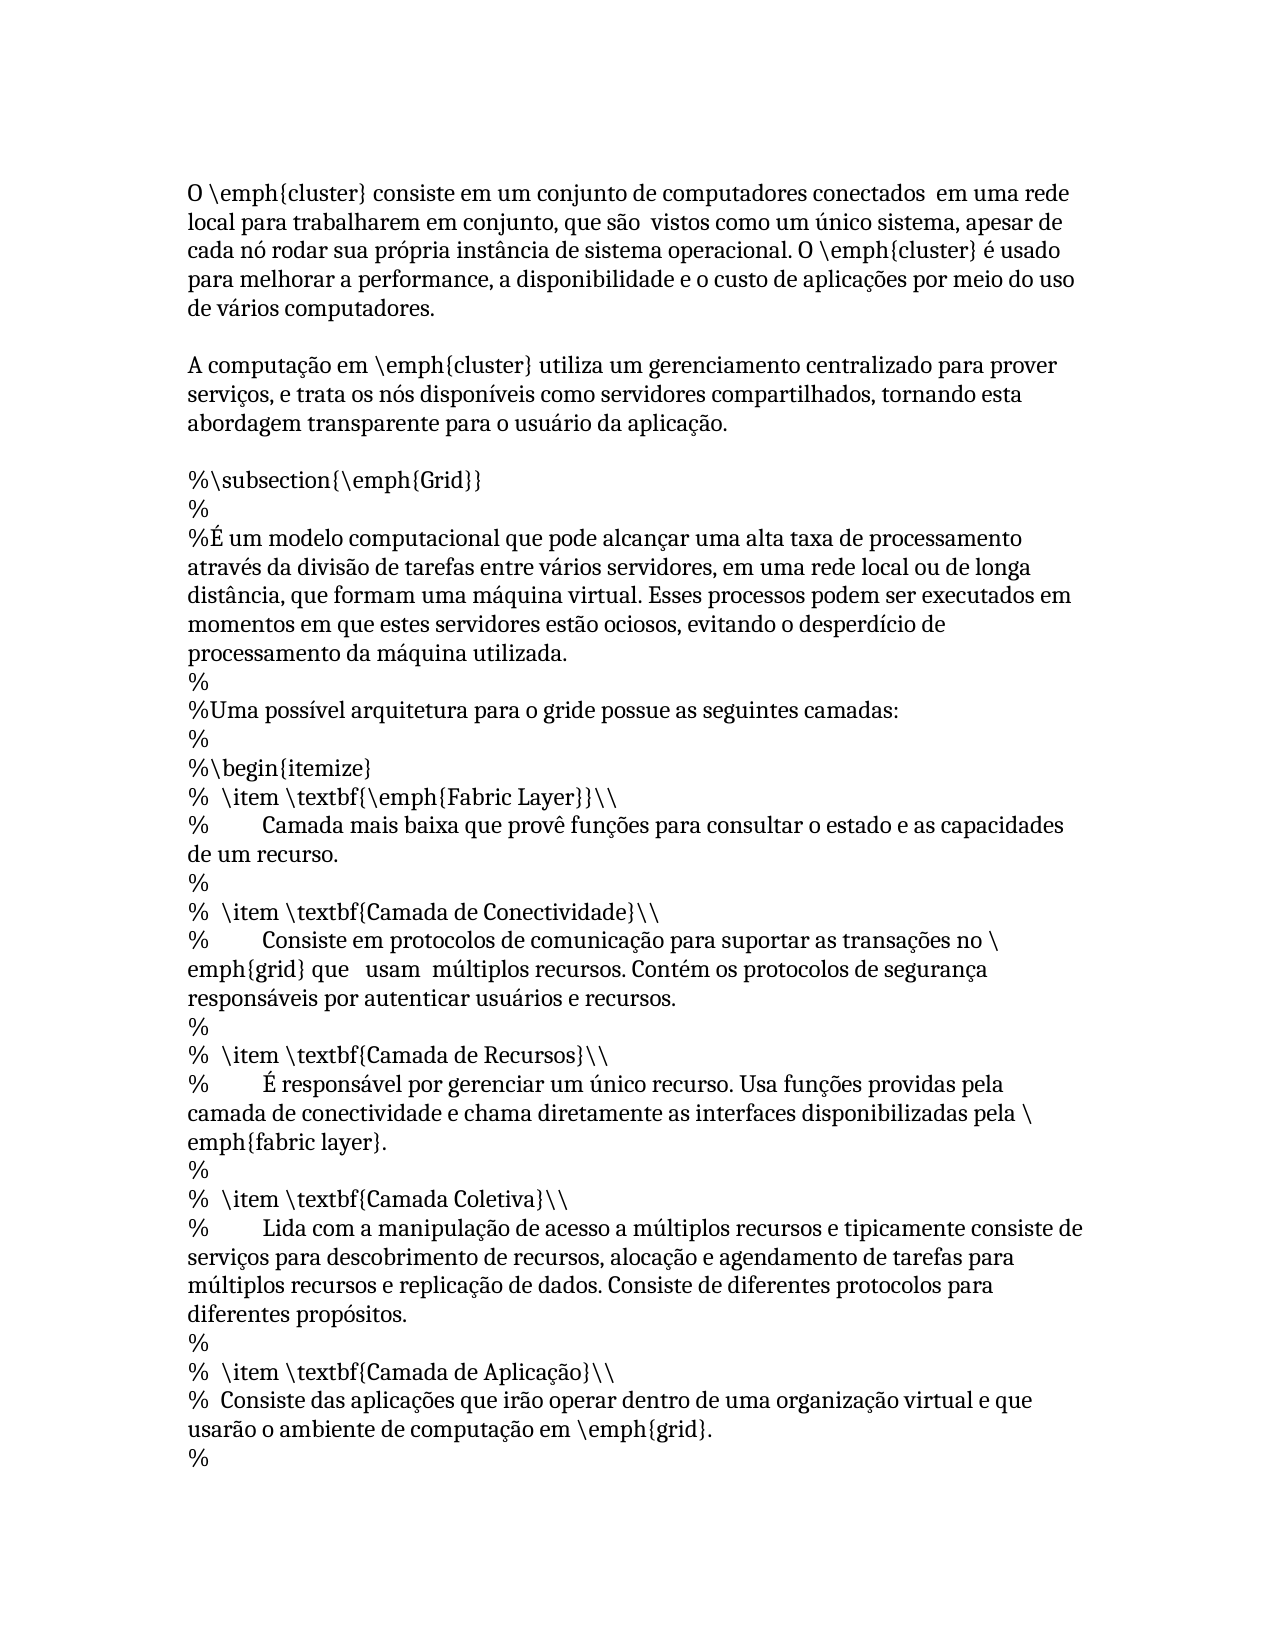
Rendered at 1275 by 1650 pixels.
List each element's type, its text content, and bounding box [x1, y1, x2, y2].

text % \item \textbf{\emph{Fabric Layer}}\\ [187, 782, 1087, 811]
text % Lida com a manipulação de acesso a múltiplos recursos e tipicamente consiste de serviços para descobrimento de recursos, alocação e agendamento de tarefas para múltiplos recursos e replicação de dados. Consiste de diferentes protocolos para diferentes propósitos. [187, 1214, 1087, 1329]
text A computação em \emph{cluster} utiliza um gerenciamento centralizado para prover serviços, e trata os nós disponíveis como servidores compartilhados, tornando esta abordagem transparente para o usuário da aplicação. [187, 351, 1087, 437]
text %É um modelo computacional que pode alcançar uma alta taxa de processamento através da divisão de tarefas entre vários servidores, em uma rede local ou de longa distância, que formam uma máquina virtual. Esses processos podem ser executados em momentos em que estes servidores estão ociosos, evitando o desperdício de processamento da máquina utilizada. [187, 524, 1087, 667]
text % \item \textbf{Camada Coletiva}\\ [187, 1185, 1087, 1214]
text % [187, 1329, 1087, 1357]
text % [187, 725, 1087, 754]
text % [187, 667, 1087, 696]
text % [187, 1156, 1087, 1185]
text %Uma possível arquitetura para o gride possue as seguintes camadas: [187, 696, 1087, 725]
text % É responsável por gerenciar um único recurso. Usa funções providas pela camada de conectividade e chama diretamente as interfaces disponibilizadas pela \emph{fabric layer}. [187, 1070, 1087, 1156]
text % \item \textbf{Camada de Conectividade}\\ [187, 897, 1087, 926]
text % [187, 1012, 1087, 1041]
text % [187, 869, 1087, 897]
text % [187, 495, 1087, 524]
text % \item \textbf{Camada de Recursos}\\ [187, 1041, 1087, 1070]
text % Consiste das aplicações que irão operar dentro de uma organização virtual e que usarão o ambiente de computação em \emph{grid}. [187, 1386, 1087, 1444]
text O \emph{cluster} consiste em um conjunto de computadores conectados em uma rede local para trabalharem em conjunto, que são vistos como um único sistema, apesar de cada nó rodar sua própria instância de sistema operacional. O \emph{cluster} é usado para melhorar a performance, a disponibilidade e o custo de aplicações por meio do uso de vários computadores. [187, 179, 1087, 322]
text %\begin{itemize} [187, 754, 1087, 782]
text % [187, 1444, 1087, 1472]
text %\subsection{\emph{Grid}} [187, 466, 1087, 495]
text % Camada mais baixa que provê funções para consultar o estado e as capacidades de um recurso. [187, 811, 1087, 869]
text % \item \textbf{Camada de Aplicação}\\ [187, 1357, 1087, 1386]
text % Consiste em protocolos de comunicação para suportar as transações no \emph{grid} que usam múltiplos recursos. Contém os protocolos de segurança responsáveis por autenticar usuários e recursos. [187, 926, 1087, 1012]
